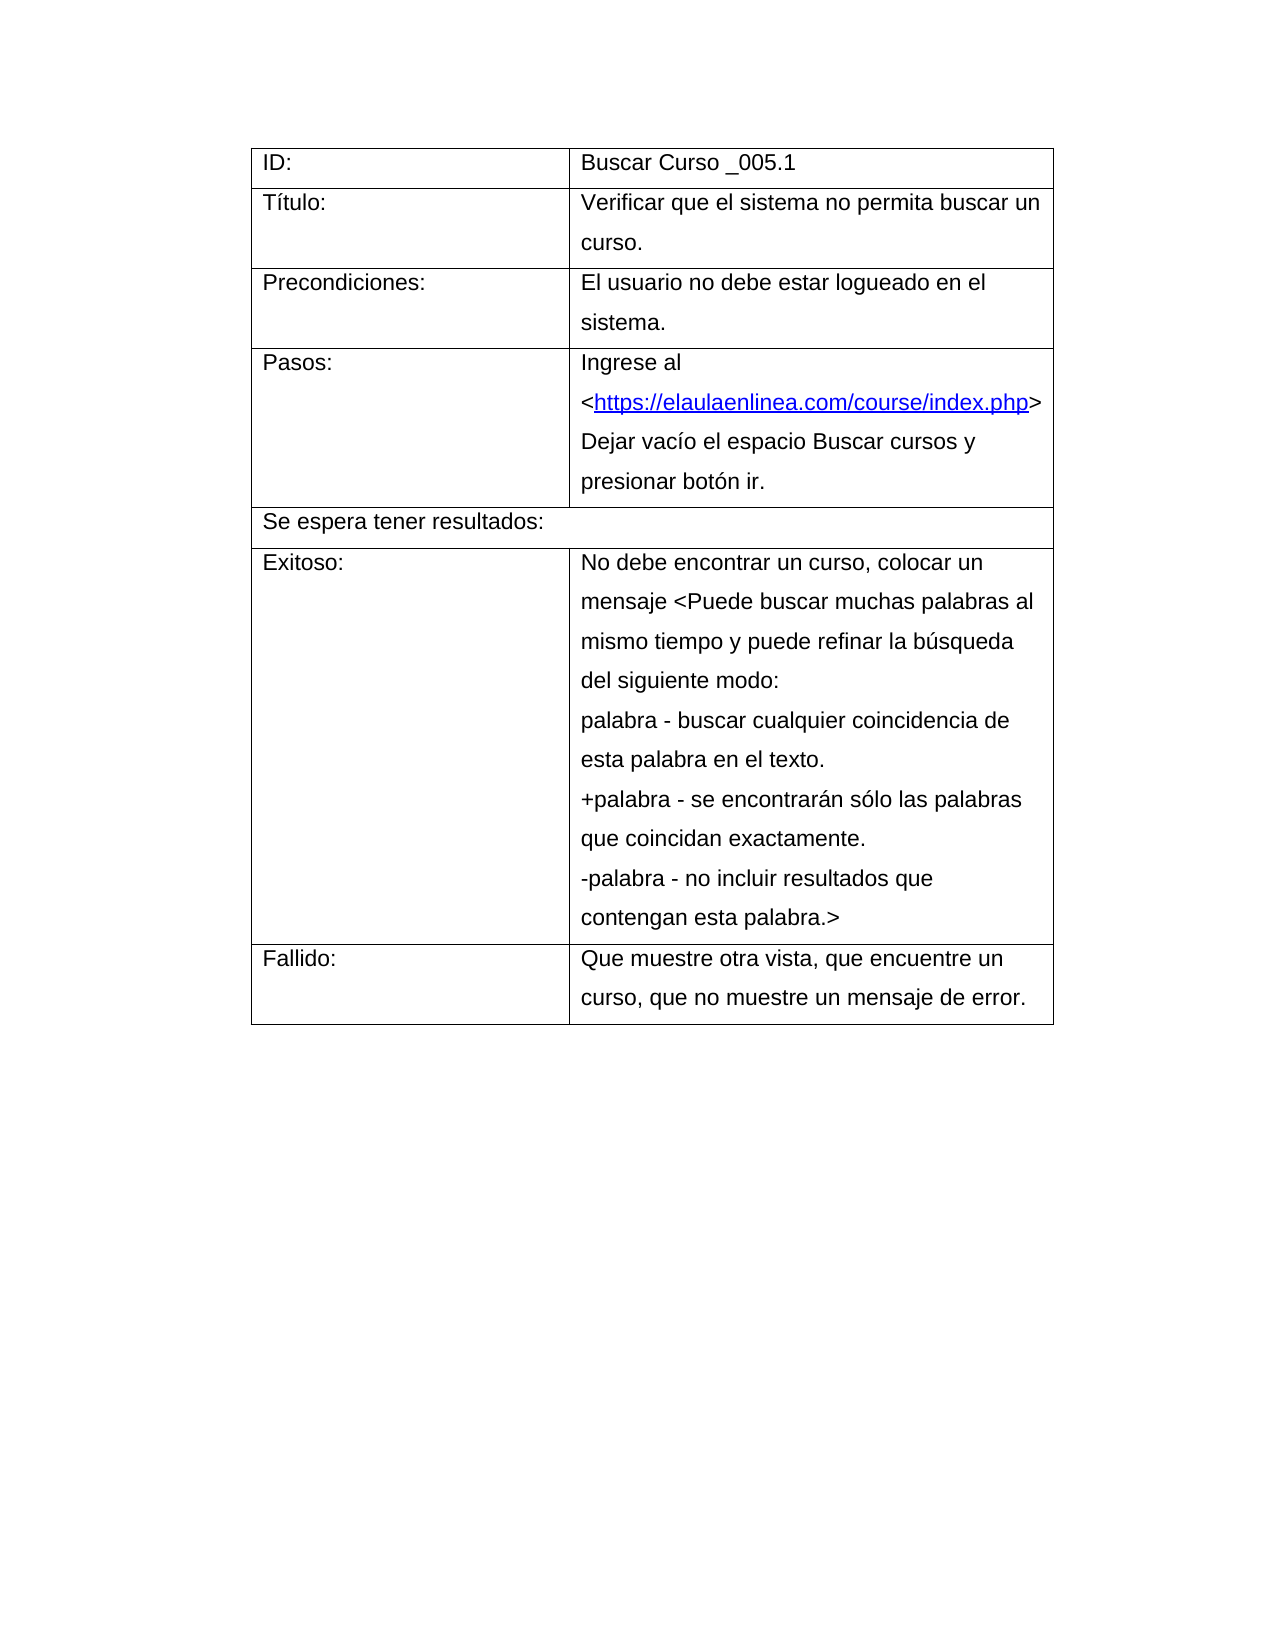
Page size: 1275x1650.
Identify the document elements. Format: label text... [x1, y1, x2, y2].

table_cell Que muestre otra vista, que encuentre un curso, que no muestre un mensaje de error. [570, 945, 1053, 1023]
table_cell Pasos: [252, 349, 569, 507]
table_cell Ingrese al <https://elaulaenlinea.com/course/index.php> Dejar vacío el espacio Buscar cursos y presionar botón ir. [570, 349, 1053, 507]
table_cell Título: [252, 189, 569, 268]
table_cell No debe encontrar un curso, colocar un mensaje <Puede buscar muchas palabras al mismo tiempo y puede refinar la búsqueda del siguiente modo: palabra - buscar cualquier coincidencia de esta palabra en el texto. +palabra - se encontrarán sólo las palabras que coincidan exactamente. -palabra - no incluir resultados que contengan esta palabra.> [570, 549, 1053, 943]
table_cell Precondiciones: [252, 269, 569, 348]
table_header Buscar Curso _005.1 [570, 149, 1053, 188]
table_cell Se espera tener resultados: [252, 508, 1053, 548]
table_header ID: [252, 149, 569, 188]
table_cell El usuario no debe estar logueado en el sistema. [570, 269, 1053, 348]
table_cell Verificar que el sistema no permita buscar un curso. [570, 189, 1053, 268]
table_cell Exitoso: [252, 549, 569, 943]
table_cell Fallido: [252, 945, 569, 1023]
